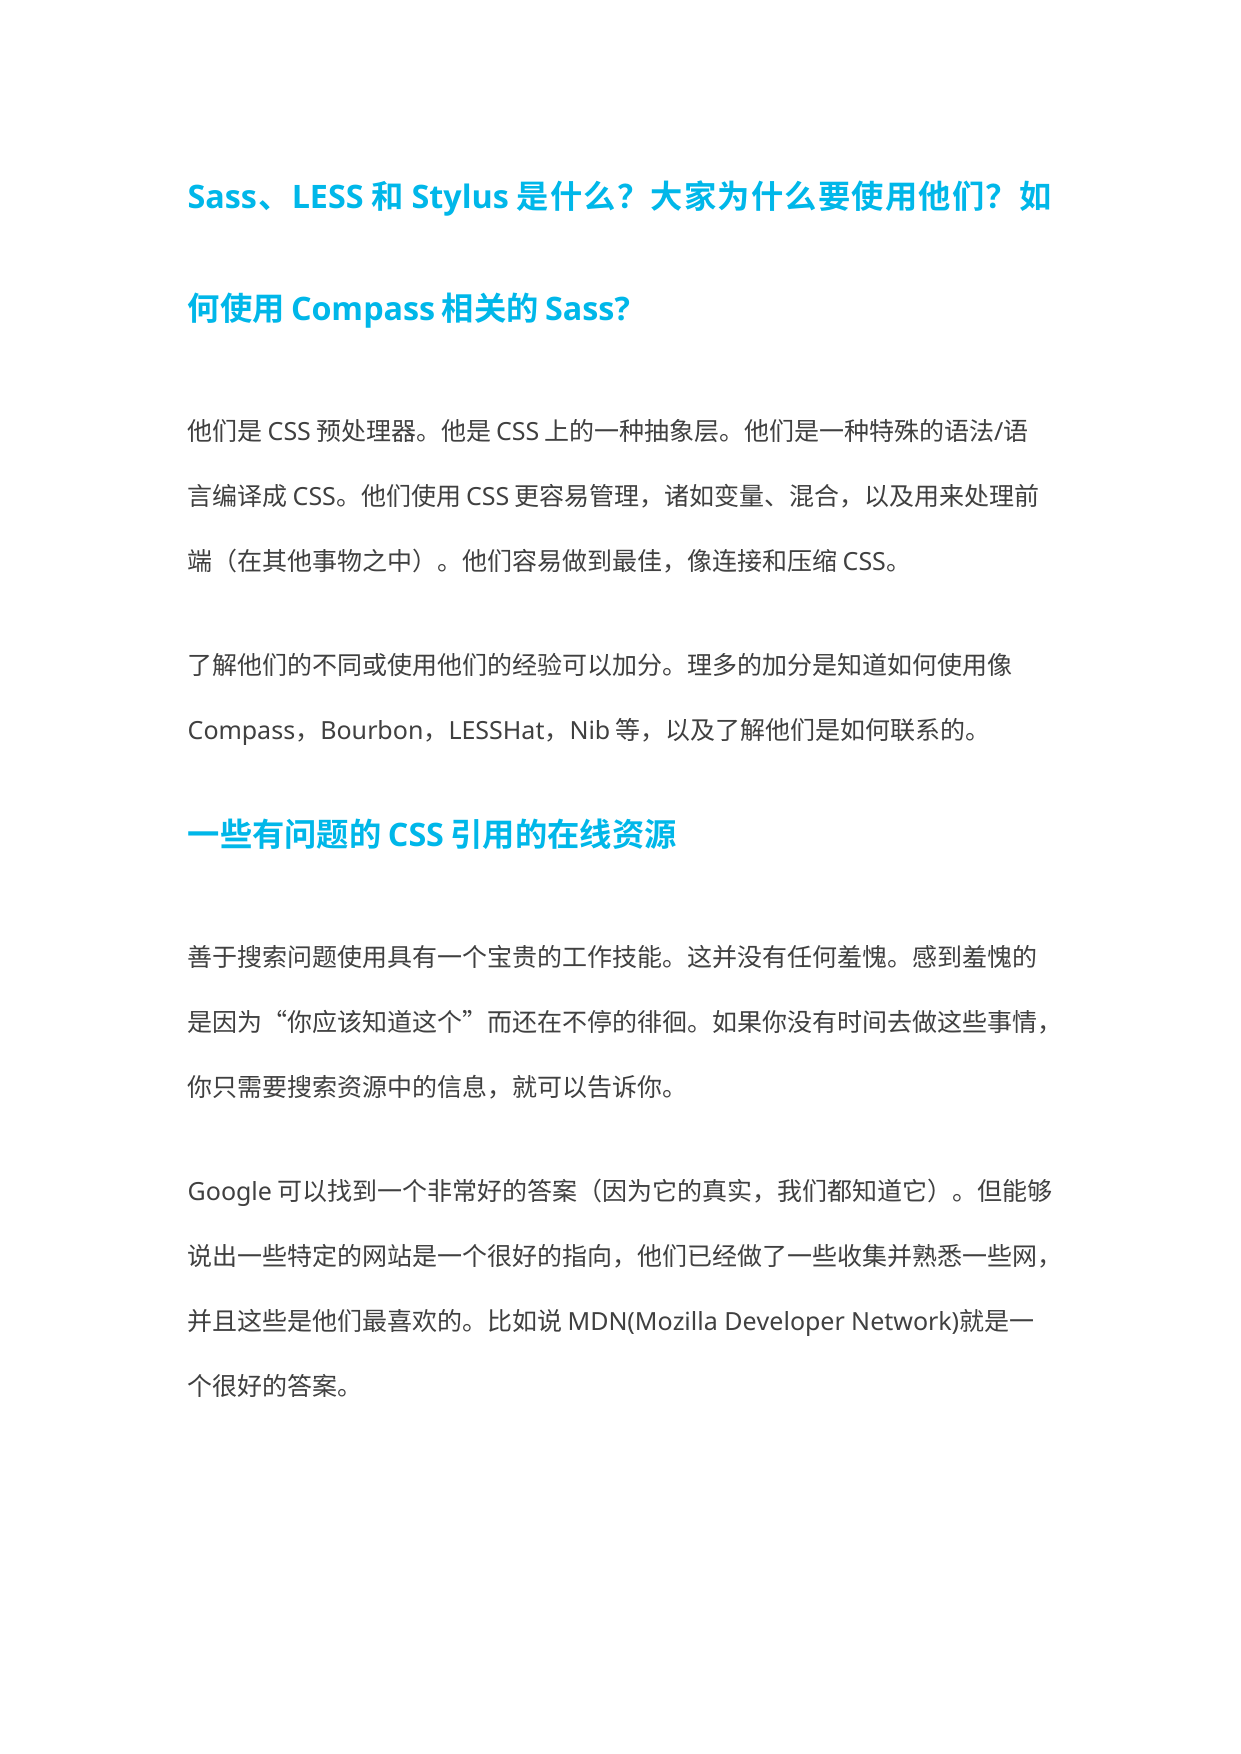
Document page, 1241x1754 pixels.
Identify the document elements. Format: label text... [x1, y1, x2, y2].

text 善于搜索问题使用具有一个宝贵的工作技能。这并没有任何羞愧。感到羞愧的是因为“你应该知道这个”而还在不停的徘徊。如果你没有时间去做这些事情，你只需要搜索资源中的信息，就可以告诉你。 [187, 923, 1053, 1118]
text 他们是CSS预处理器。他是CSS上的一种抽象层。他们是一种特殊的语法/语言编译成CSS。他们使用CSS更容易管理，诸如变量、混合，以及用来处理前端（在其他事物之中）。他们容易做到最佳，像连接和压缩CSS。 [187, 397, 1053, 592]
subtitle Sass、LESS和Stylus是什么？大家为什么要使用他们？如何使用Compass相关的Sass? [187, 162, 1053, 339]
text Google可以找到一个非常好的答案（因为它的真实，我们都知道它）。但能够说出一些特定的网站是一个很好的指向，他们已经做了一些收集并熟悉一些网，并且这些是他们最喜欢的。比如说MDN(Mozilla Developer Network)就是一个很好的答案。 [187, 1157, 1053, 1417]
text 了解他们的不同或使用他们的经验可以加分。理多的加分是知道如何使用像Compass，Bourbon，LESSHat，Nib等，以及了解他们是如何联系的。 [187, 631, 1053, 761]
subtitle 一些有问题的CSS引用的在线资源 [187, 800, 1053, 865]
